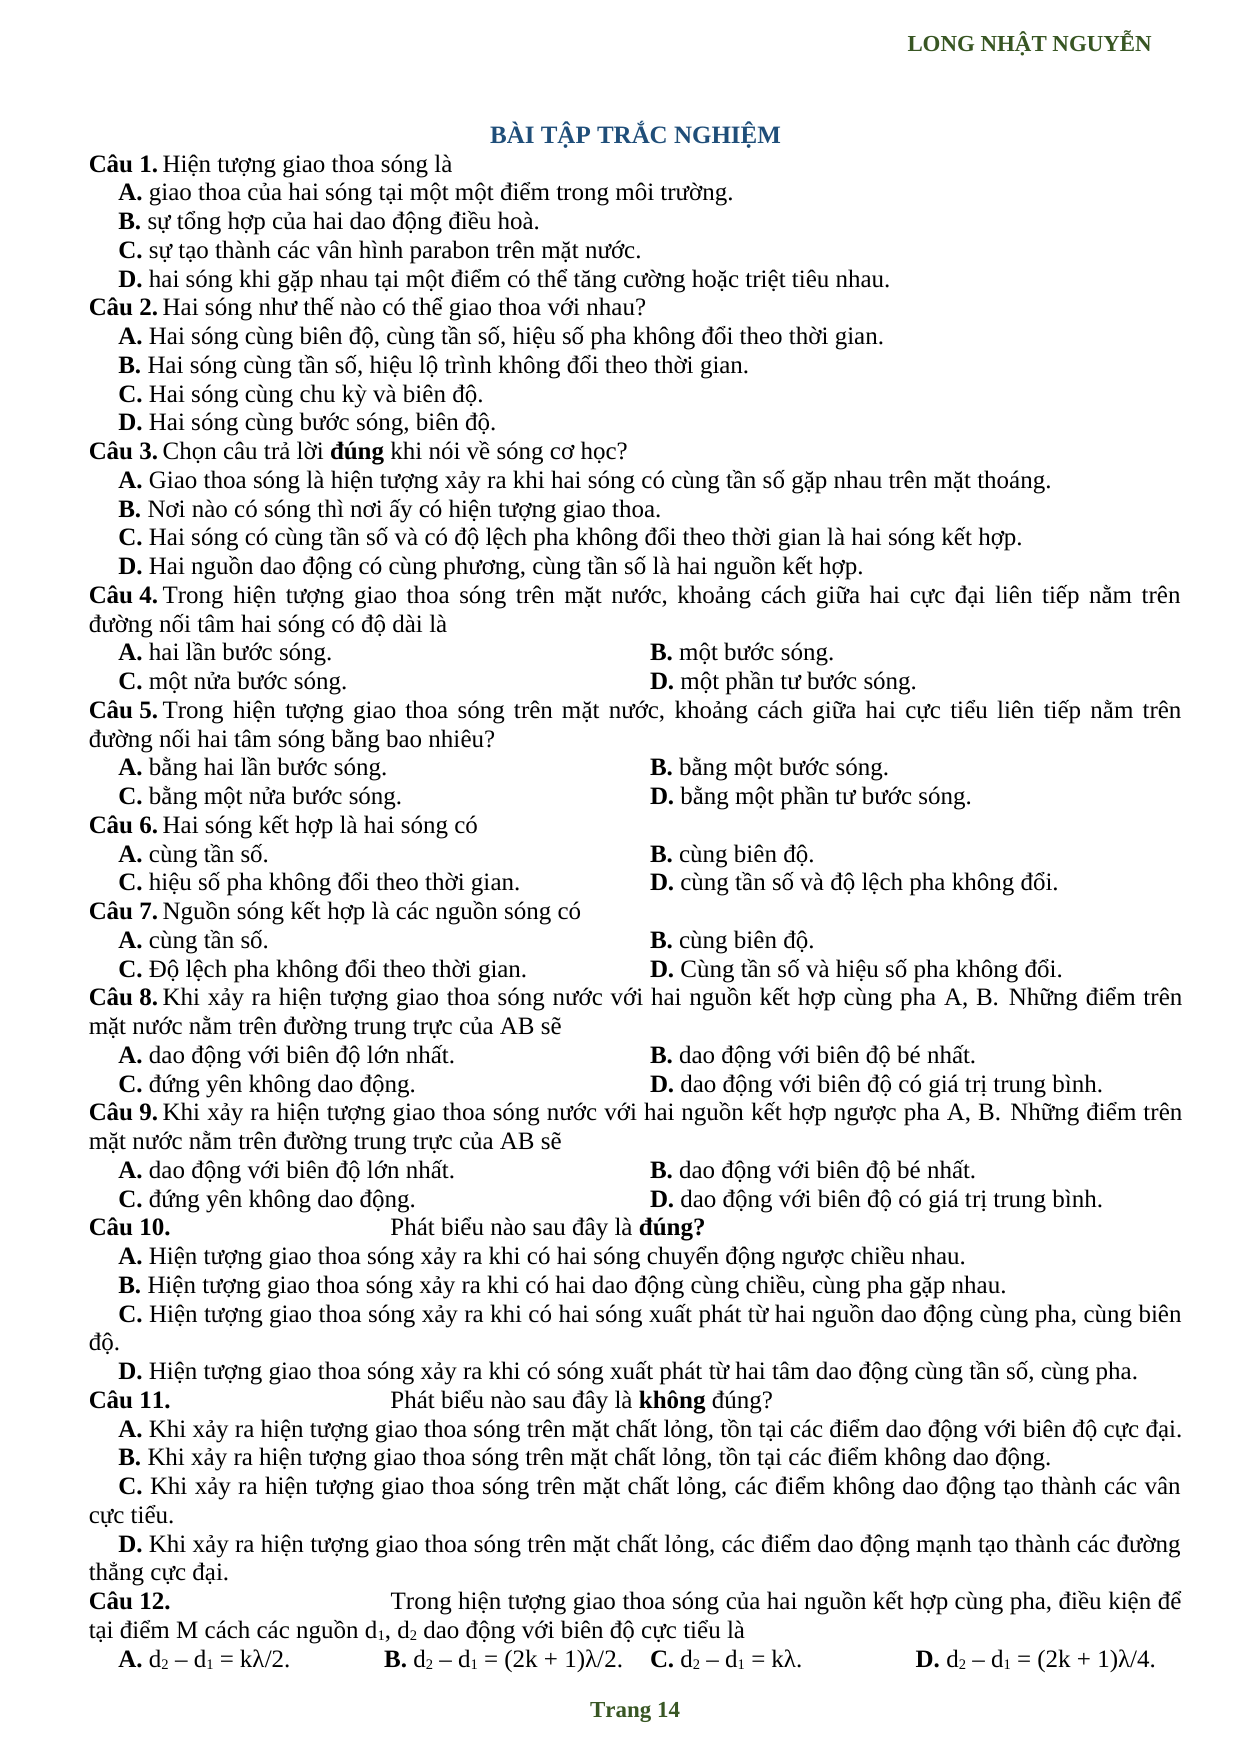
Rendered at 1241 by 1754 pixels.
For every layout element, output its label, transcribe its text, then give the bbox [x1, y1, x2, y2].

text A. hai lần bước sóng. B. một bước sóng. [118, 637, 1182, 666]
text D. Hai sóng cùng bước sóng, biên độ. [118, 407, 1182, 436]
text C. sự tạo thành các vân hình parabon trên mặt nước. [118, 235, 1182, 264]
text D. Hai nguồn dao động có cùng phương, cùng tần số là hai nguồn kết hợp. [118, 551, 1182, 580]
text B. sự tổng hợp của hai dao động điều hoà. [118, 206, 1182, 235]
text C. bằng một nửa bước sóng. D. bằng một phần tư bước sóng. [118, 781, 1182, 810]
list Trong hiện tượng giao thoa sóng của hai nguồn kết hợp cùng pha, điều kiện để tại điểm M cách các nguồn d1, d2 dao động với biên độ cực tiểu là [88, 1586, 1182, 1644]
list Hai sóng kết hợp là hai sóng có [88, 810, 1182, 839]
text C. Hai sóng có cùng tần số và có độ lệch pha không đổi theo thời gian là hai sóng kết hợp. [118, 522, 1182, 551]
text A. cùng tần số. B. cùng biên độ. [118, 839, 1182, 867]
list Hiện tượng giao thoa sóng là [88, 149, 1182, 177]
list Chọn câu trả lời đúng khi nói về sóng cơ học? [88, 436, 1182, 465]
text A. giao thoa của hai sóng tại một một điểm trong môi trường. [118, 177, 1182, 206]
list Nguồn sóng kết hợp là các nguồn sóng có [88, 896, 1182, 925]
list Khi xảy ra hiện tượng giao thoa sóng nước với hai nguồn kết hợp ngược pha A, B. Những điểm trên mặt nước nằm trên đường trung trực của AB sẽ [88, 1097, 1182, 1155]
list Hai sóng như thế nào có thể giao thoa với nhau? [88, 292, 1182, 321]
list Khi xảy ra hiện tượng giao thoa sóng nước với hai nguồn kết hợp cùng pha A, B. Những điểm trên mặt nước nằm trên đường trung trực của AB sẽ [88, 982, 1182, 1040]
list Trong hiện tượng giao thoa sóng trên mặt nước, khoảng cách giữa hai cực tiểu liên tiếp nằm trên đường nối hai tâm sóng bằng bao nhiêu? [88, 695, 1182, 752]
text C. Hiện tượng giao thoa sóng xảy ra khi có hai sóng xuất phát từ hai nguồn dao động cùng pha, cùng biên độ. [88, 1299, 1182, 1356]
text A. Hiện tượng giao thoa sóng xảy ra khi có hai sóng chuyển động ngược chiều nhau. [88, 1241, 1182, 1270]
text C. đứng yên không dao động. D. dao động với biên độ có giá trị trung bình. [118, 1069, 1182, 1097]
list Trong hiện tượng giao thoa sóng trên mặt nước, khoảng cách giữa hai cực đại liên tiếp nằm trên đường nối tâm hai sóng có độ dài là [88, 580, 1182, 637]
text BÀI TẬP TRẮC NGHIỆM [88, 120, 1182, 149]
text C. hiệu số pha không đổi theo thời gian. D. cùng tần số và độ lệch pha không đổi. [118, 867, 1182, 896]
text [118, 1644, 1182, 1672]
list Phát biểu nào sau đây là không đúng? [88, 1385, 1182, 1414]
text D. Khi xảy ra hiện tượng giao thoa sóng trên mặt chất lỏng, các điểm dao động mạnh tạo thành các đường thẳng cực đại. [88, 1529, 1182, 1586]
text A. Hai sóng cùng biên độ, cùng tần số, hiệu số pha không đổi theo thời gian. [118, 321, 1182, 350]
text D. hai sóng khi gặp nhau tại một điểm có thể tăng cường hoặc triệt tiêu nhau. [118, 264, 1182, 292]
text B. Nơi nào có sóng thì nơi ấy có hiện tượng giao thoa. [118, 494, 1182, 522]
text A. Khi xảy ra hiện tượng giao thoa sóng trên mặt chất lỏng, tồn tại các điểm dao động với biên độ cực đại. [88, 1414, 1182, 1442]
text B. Hiện tượng giao thoa sóng xảy ra khi có hai dao động cùng chiều, cùng pha gặp nhau. [88, 1270, 1182, 1299]
text A. Giao thoa sóng là hiện tượng xảy ra khi hai sóng có cùng tần số gặp nhau trên mặt thoáng. [118, 465, 1182, 494]
text A. cùng tần số. B. cùng biên độ. [118, 925, 1182, 954]
text A. dao động với biên độ lớn nhất. B. dao động với biên độ bé nhất. [118, 1040, 1182, 1069]
text B. Hai sóng cùng tần số, hiệu lộ trình không đổi theo thời gian. [118, 350, 1182, 379]
text C. Hai sóng cùng chu kỳ và biên độ. [118, 379, 1182, 407]
text B. Khi xảy ra hiện tượng giao thoa sóng trên mặt chất lỏng, tồn tại các điểm không dao động. [88, 1442, 1182, 1471]
text A. dao động với biên độ lớn nhất. B. dao động với biên độ bé nhất. [118, 1155, 1182, 1184]
text C. đứng yên không dao động. D. dao động với biên độ có giá trị trung bình. [118, 1184, 1182, 1212]
list Phát biểu nào sau đây là đúng? [88, 1212, 1182, 1241]
text C. Độ lệch pha không đổi theo thời gian. D. Cùng tần số và hiệu số pha không đổi. [118, 954, 1182, 982]
text A. bằng hai lần bước sóng. B. bằng một bước sóng. [118, 752, 1182, 781]
text C. Khi xảy ra hiện tượng giao thoa sóng trên mặt chất lỏng, các điểm không dao động tạo thành các vân cực tiểu. [88, 1471, 1182, 1529]
text D. Hiện tượng giao thoa sóng xảy ra khi có sóng xuất phát từ hai tâm dao động cùng tần số, cùng pha. [88, 1356, 1182, 1385]
text C. một nửa bước sóng. D. một phần tư bước sóng. [118, 666, 1182, 695]
